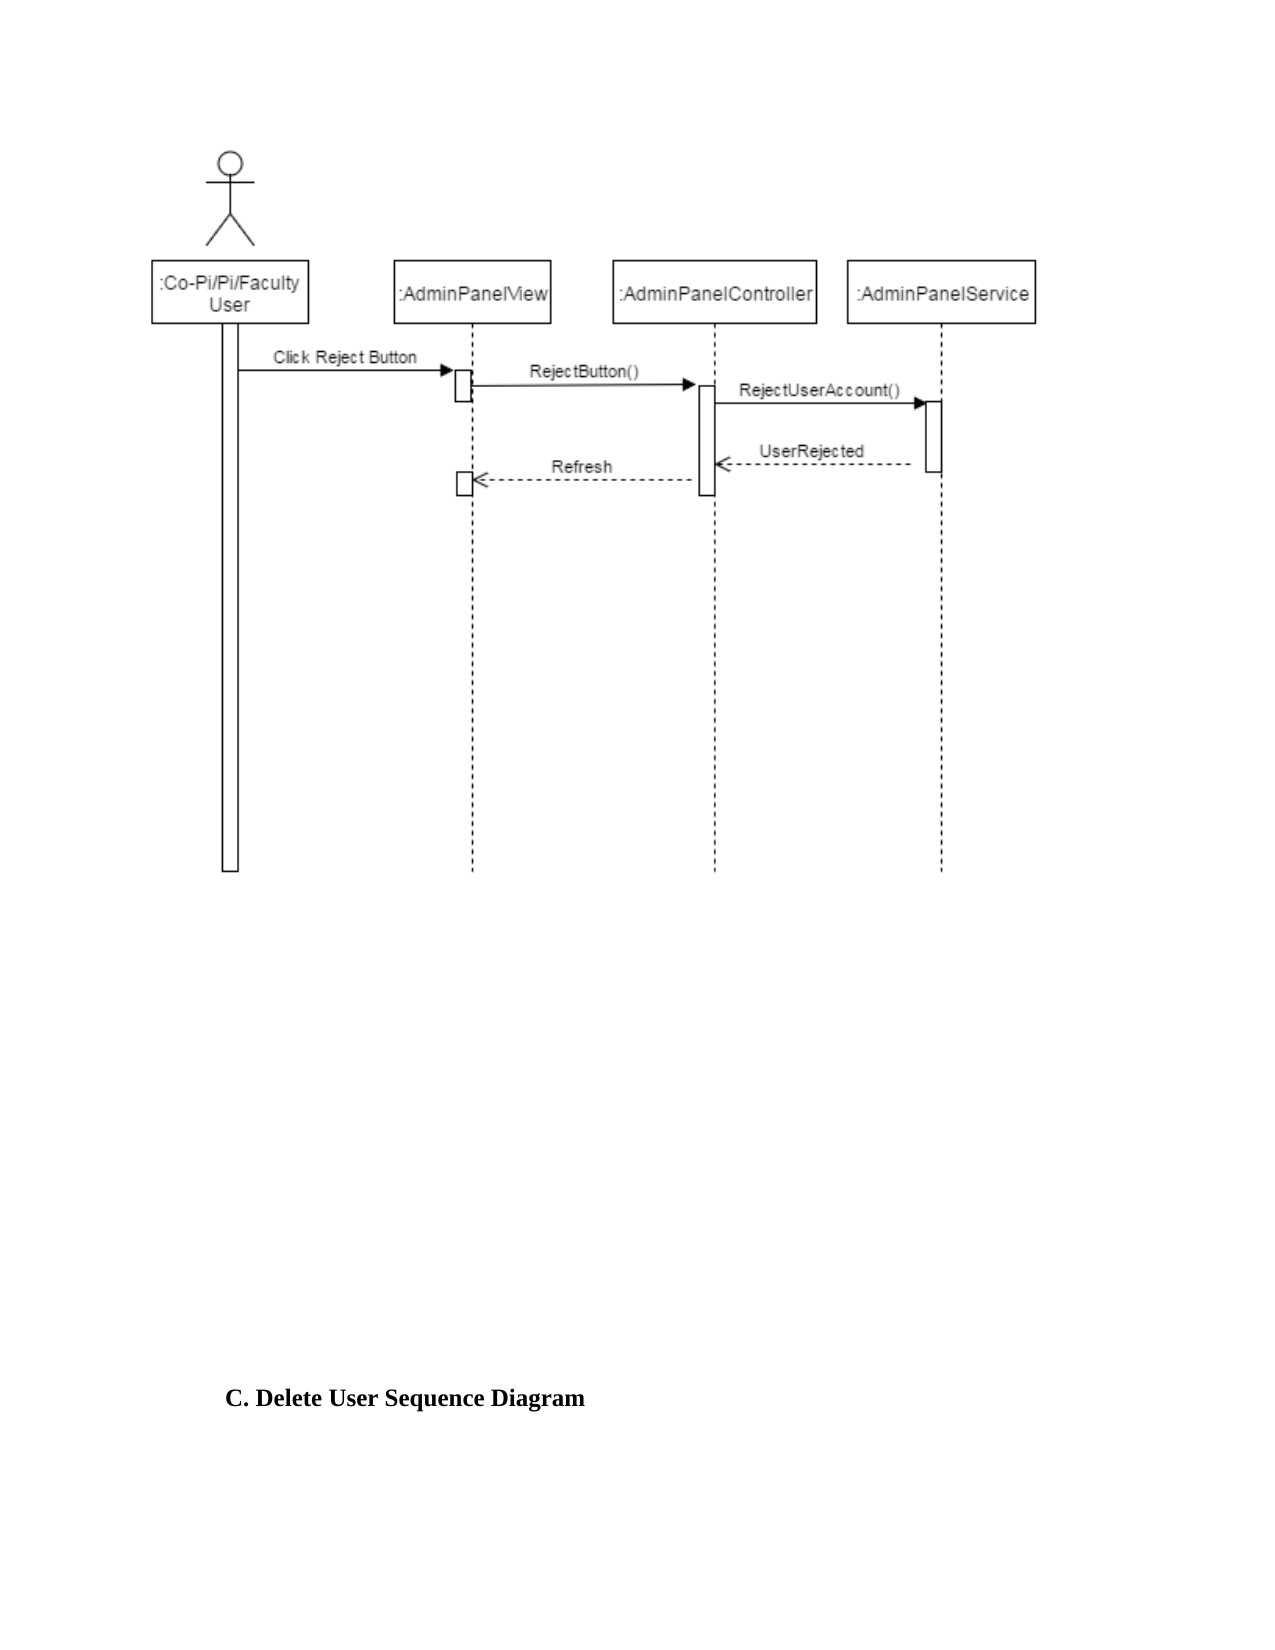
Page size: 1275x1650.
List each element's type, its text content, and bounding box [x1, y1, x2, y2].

text C. Delete User Sequence Diagram [150, 1383, 1125, 1412]
picture [150, 150, 1038, 874]
